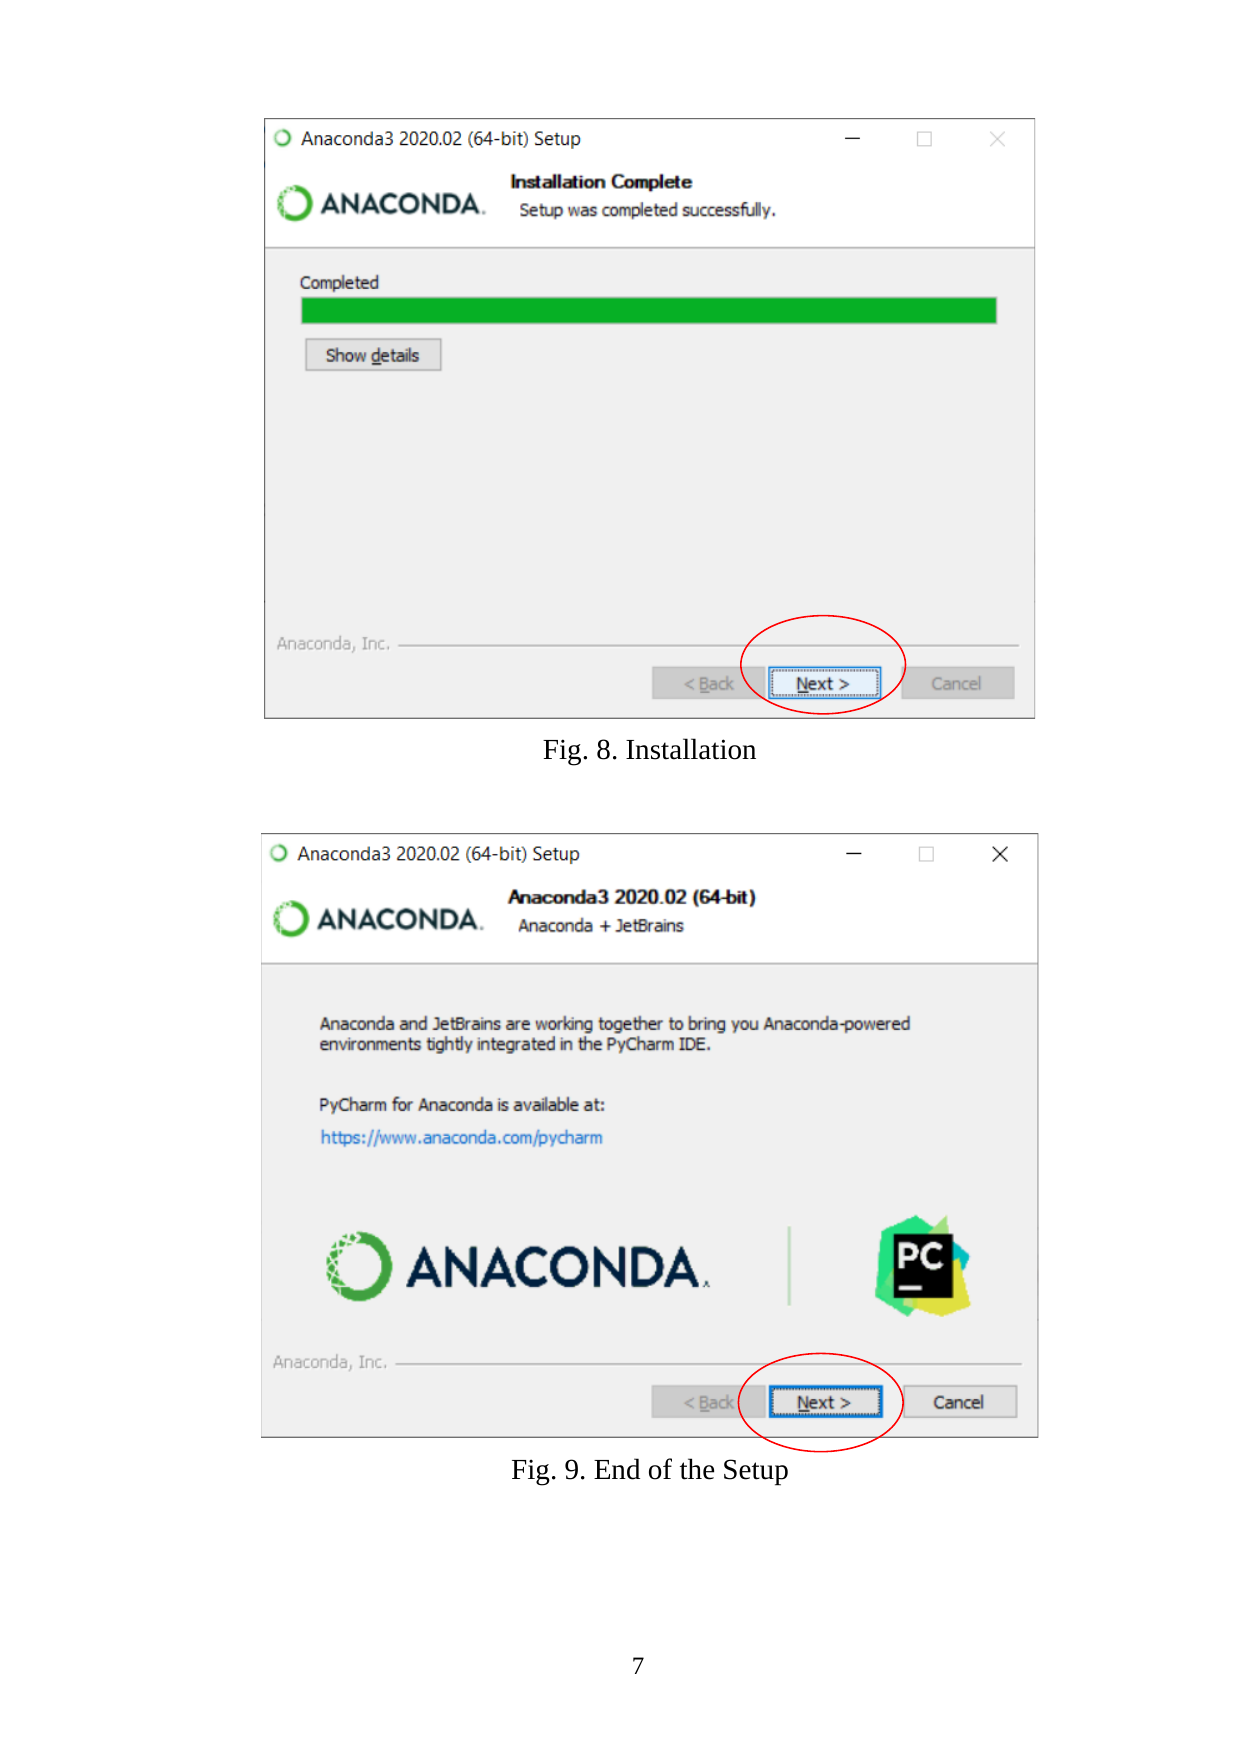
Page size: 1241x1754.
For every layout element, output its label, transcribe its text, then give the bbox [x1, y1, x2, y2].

picture [264, 118, 1036, 719]
picture [740, 1355, 902, 1438]
text Fig. 9. End of the Setup [148, 1452, 1152, 1486]
picture [261, 833, 1039, 1438]
text Fig. 8. Installation [148, 732, 1152, 766]
